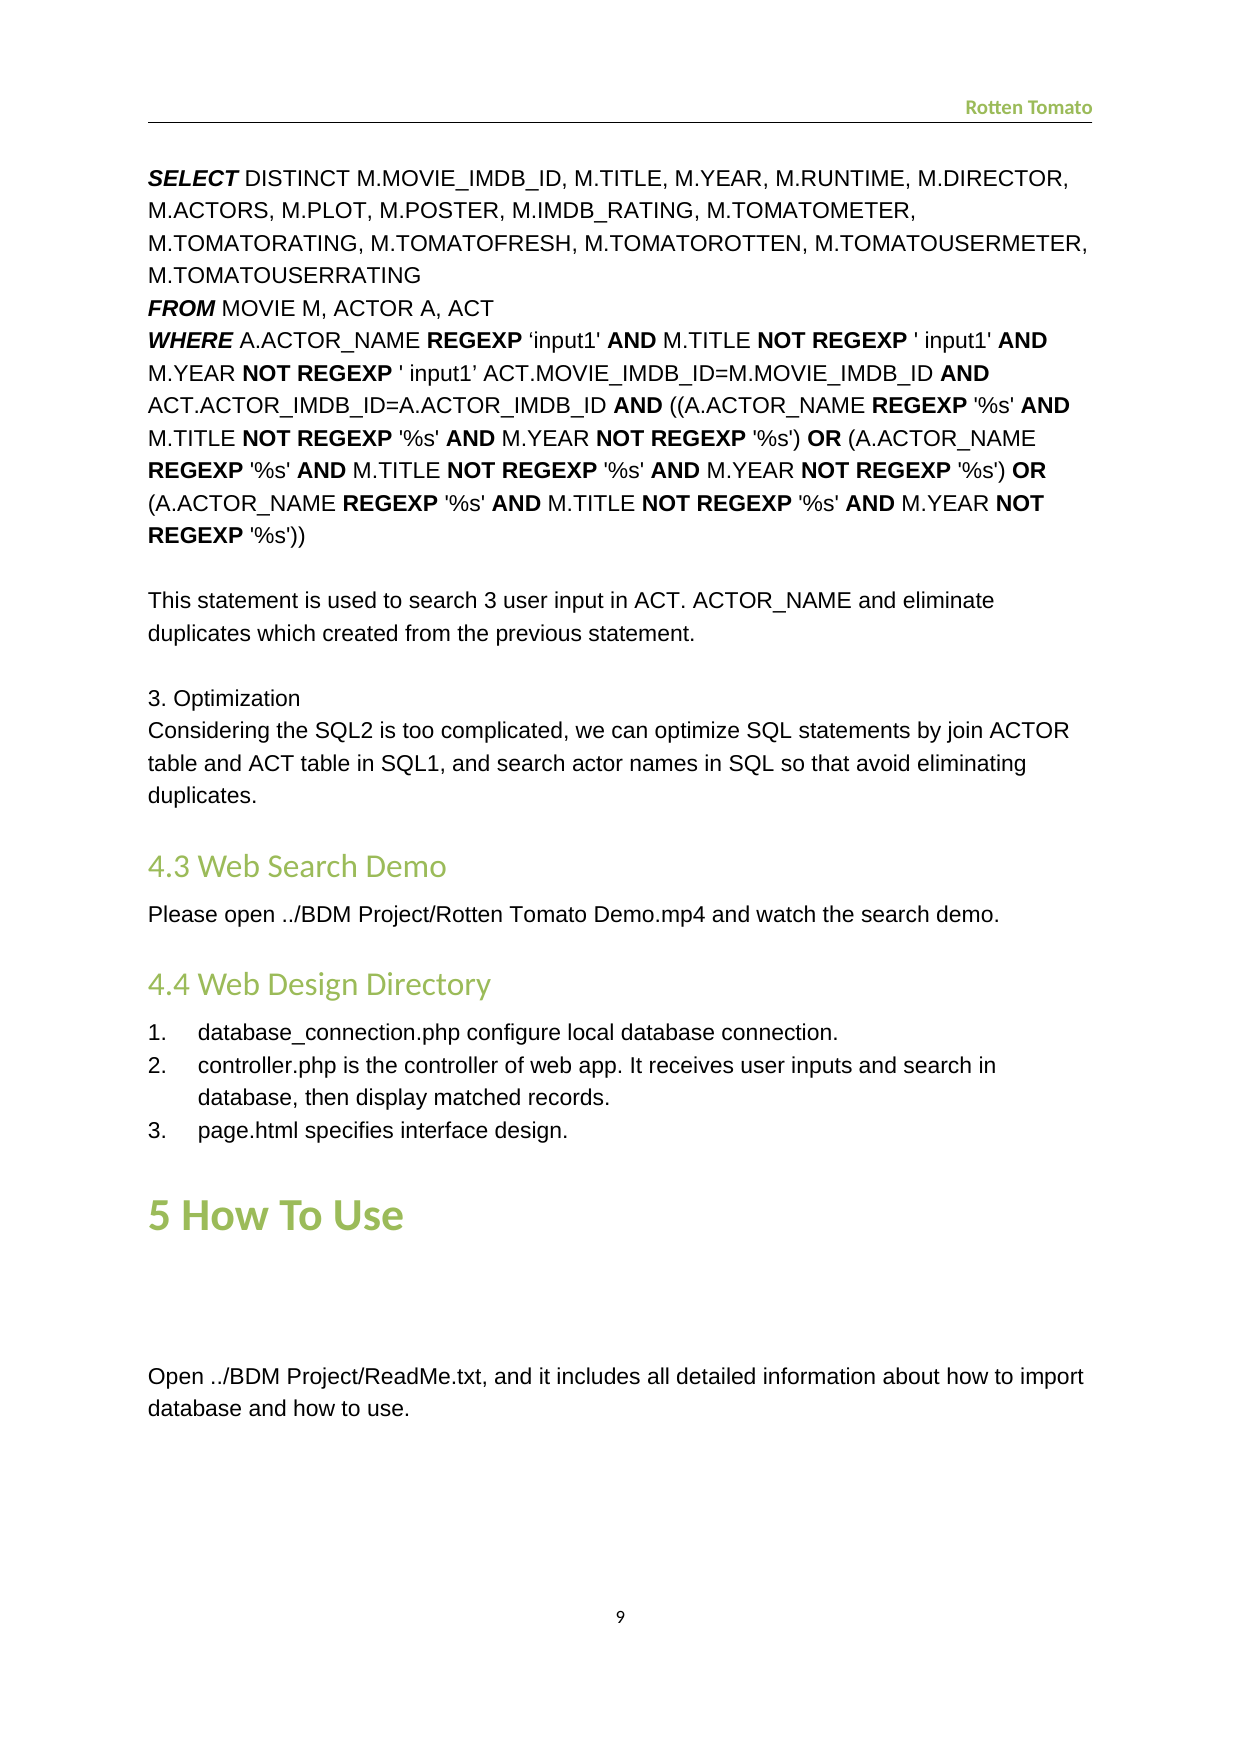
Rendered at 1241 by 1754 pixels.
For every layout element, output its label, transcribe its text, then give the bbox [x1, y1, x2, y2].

text Please open ../BDM Project/Rotten Tomato Demo.mp4 and watch the search demo. [148, 898, 1092, 930]
text Considering the SQL2 is too complicated, we can optimize SQL statements by join ACTOR table and ACT table in SQL1, and search actor names in SQL so that avoid eliminating duplicates. [148, 714, 1092, 812]
text FROM MOVIE M, ACTOR A, ACT [148, 292, 1092, 324]
subtitle 4.4 Web Design Directory [148, 951, 1092, 1016]
list controller.php is the controller of web app. It receives user inputs and search in database, then display matched records. [148, 1049, 1092, 1114]
text SELECT DISTINCT M.MOVIE_IMDB_ID, M.TITLE, M.YEAR, M.RUNTIME, M.DIRECTOR, M.ACTORS, M.PLOT, M.POSTER, M.IMDB_RATING, M.TOMATOMETER, M.TOMATORATING, M.TOMATOFRESH, M.TOMATOROTTEN, M.TOMATOUSERMETER, M.TOMATOUSERRATING [148, 162, 1092, 292]
list page.html specifies interface design. [148, 1114, 1092, 1146]
text WHERE A.ACTOR_NAME REGEXP ‘input1' AND M.TITLE NOT REGEXP ' input1' AND M.YEAR NOT REGEXP ' input1’ ACT.MOVIE_IMDB_ID=M.MOVIE_IMDB_ID AND ACT.ACTOR_IMDB_ID=A.ACTOR_IMDB_ID AND ((A.ACTOR_NAME REGEXP '%s' AND M.TITLE NOT REGEXP '%s' AND M.YEAR NOT REGEXP '%s') OR (A.ACTOR_NAME REGEXP '%s' AND M.TITLE NOT REGEXP '%s' AND M.YEAR NOT REGEXP '%s') OR (A.ACTOR_NAME REGEXP '%s' AND M.TITLE NOT REGEXP '%s' AND M.YEAR NOT REGEXP '%s')) [148, 324, 1092, 552]
subtitle 5 How To Use [148, 1182, 1092, 1247]
text This statement is used to search 3 user input in ACT. ACTOR_NAME and eliminate duplicates which created from the previous statement. [148, 584, 1092, 649]
subtitle 4.3 Web Search Demo [148, 833, 1092, 898]
text 3. Optimization [148, 682, 1092, 714]
list database_connection.php configure local database connection. [148, 1016, 1092, 1049]
text Open ../BDM Project/ReadMe.txt, and it includes all detailed information about how to import database and how to use. [148, 1360, 1092, 1425]
